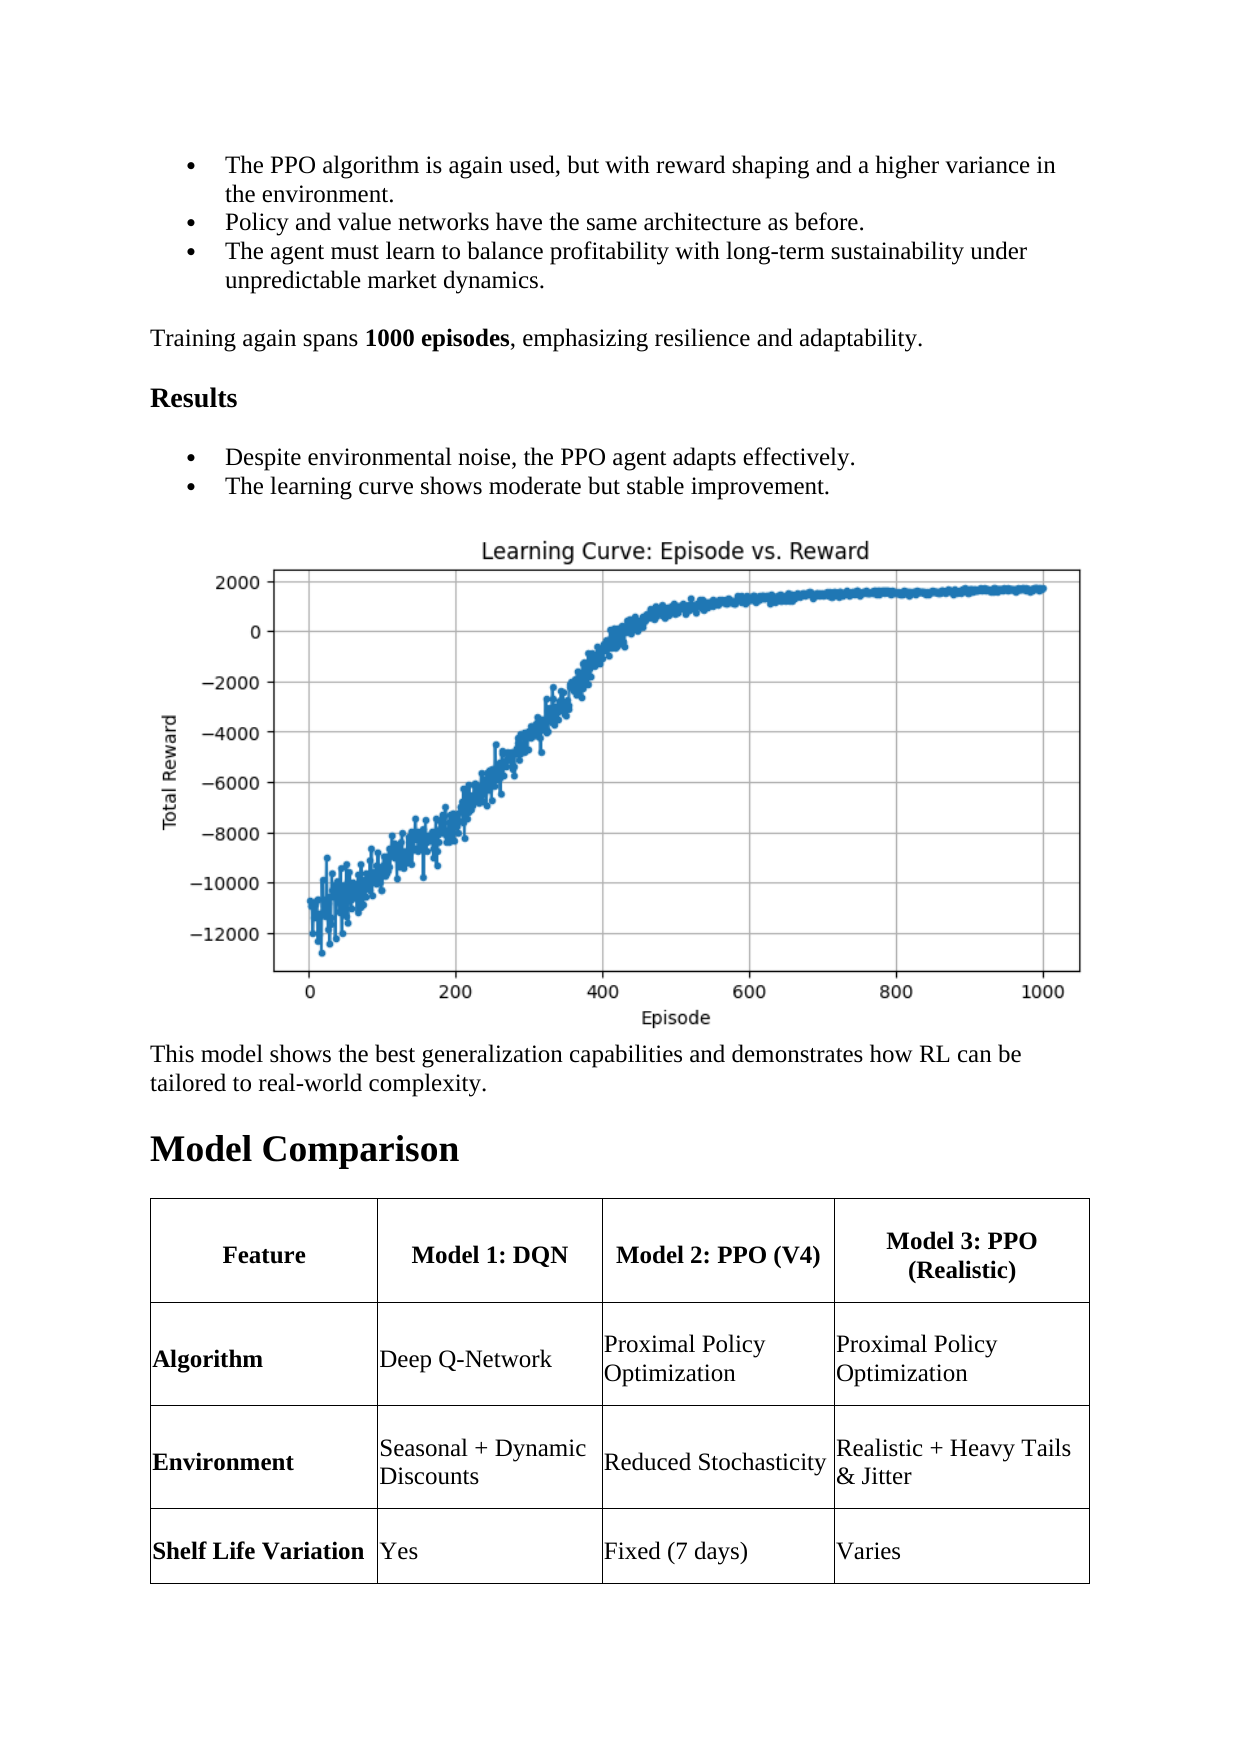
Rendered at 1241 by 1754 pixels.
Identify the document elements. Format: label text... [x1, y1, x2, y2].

list The learning curve shows moderate but stable improvement. [187, 471, 1090, 500]
table_header Model 3: PPO (Realistic) [835, 1199, 1089, 1302]
table_cell Shelf Life Variation [151, 1509, 377, 1583]
table_header Model 1: DQN [378, 1199, 602, 1302]
list Despite environmental noise, the PPO agent adapts effectively. [187, 442, 1090, 471]
table_cell Algorithm [151, 1303, 377, 1405]
list The agent must learn to balance profitability with long-term sustainability under unpredictable market dynamics. [187, 236, 1090, 294]
table_cell Seasonal + Dynamic Discounts [378, 1406, 602, 1508]
table_cell Yes [378, 1509, 602, 1583]
text Model Comparison [150, 1126, 1090, 1169]
text Training again spans 1000 episodes, emphasizing resilience and adaptability. [150, 323, 1090, 352]
text This model shows the best generalization capabilities and demonstrates how RL can be tailored to real-world complexity. [150, 1040, 1090, 1097]
table_cell Varies [835, 1509, 1089, 1583]
table_cell Proximal Policy Optimization [835, 1303, 1089, 1405]
list The PPO algorithm is again used, but with reward shaping and a higher variance in the environment. [187, 150, 1090, 207]
table_cell Fixed (7 days) [603, 1509, 834, 1583]
table_cell Reduced Stochasticity [603, 1406, 834, 1508]
table_header Feature [151, 1199, 377, 1302]
picture [150, 529, 1091, 1040]
table_cell Environment [151, 1406, 377, 1508]
table_cell Deep Q-Network [378, 1303, 602, 1405]
table_cell Realistic + Heavy Tails & Jitter [835, 1406, 1089, 1508]
text Results [150, 381, 1090, 413]
list Policy and value networks have the same architecture as before. [187, 207, 1090, 236]
table_header Model 2: PPO (V4) [603, 1199, 834, 1302]
table_cell Proximal Policy Optimization [603, 1303, 834, 1405]
